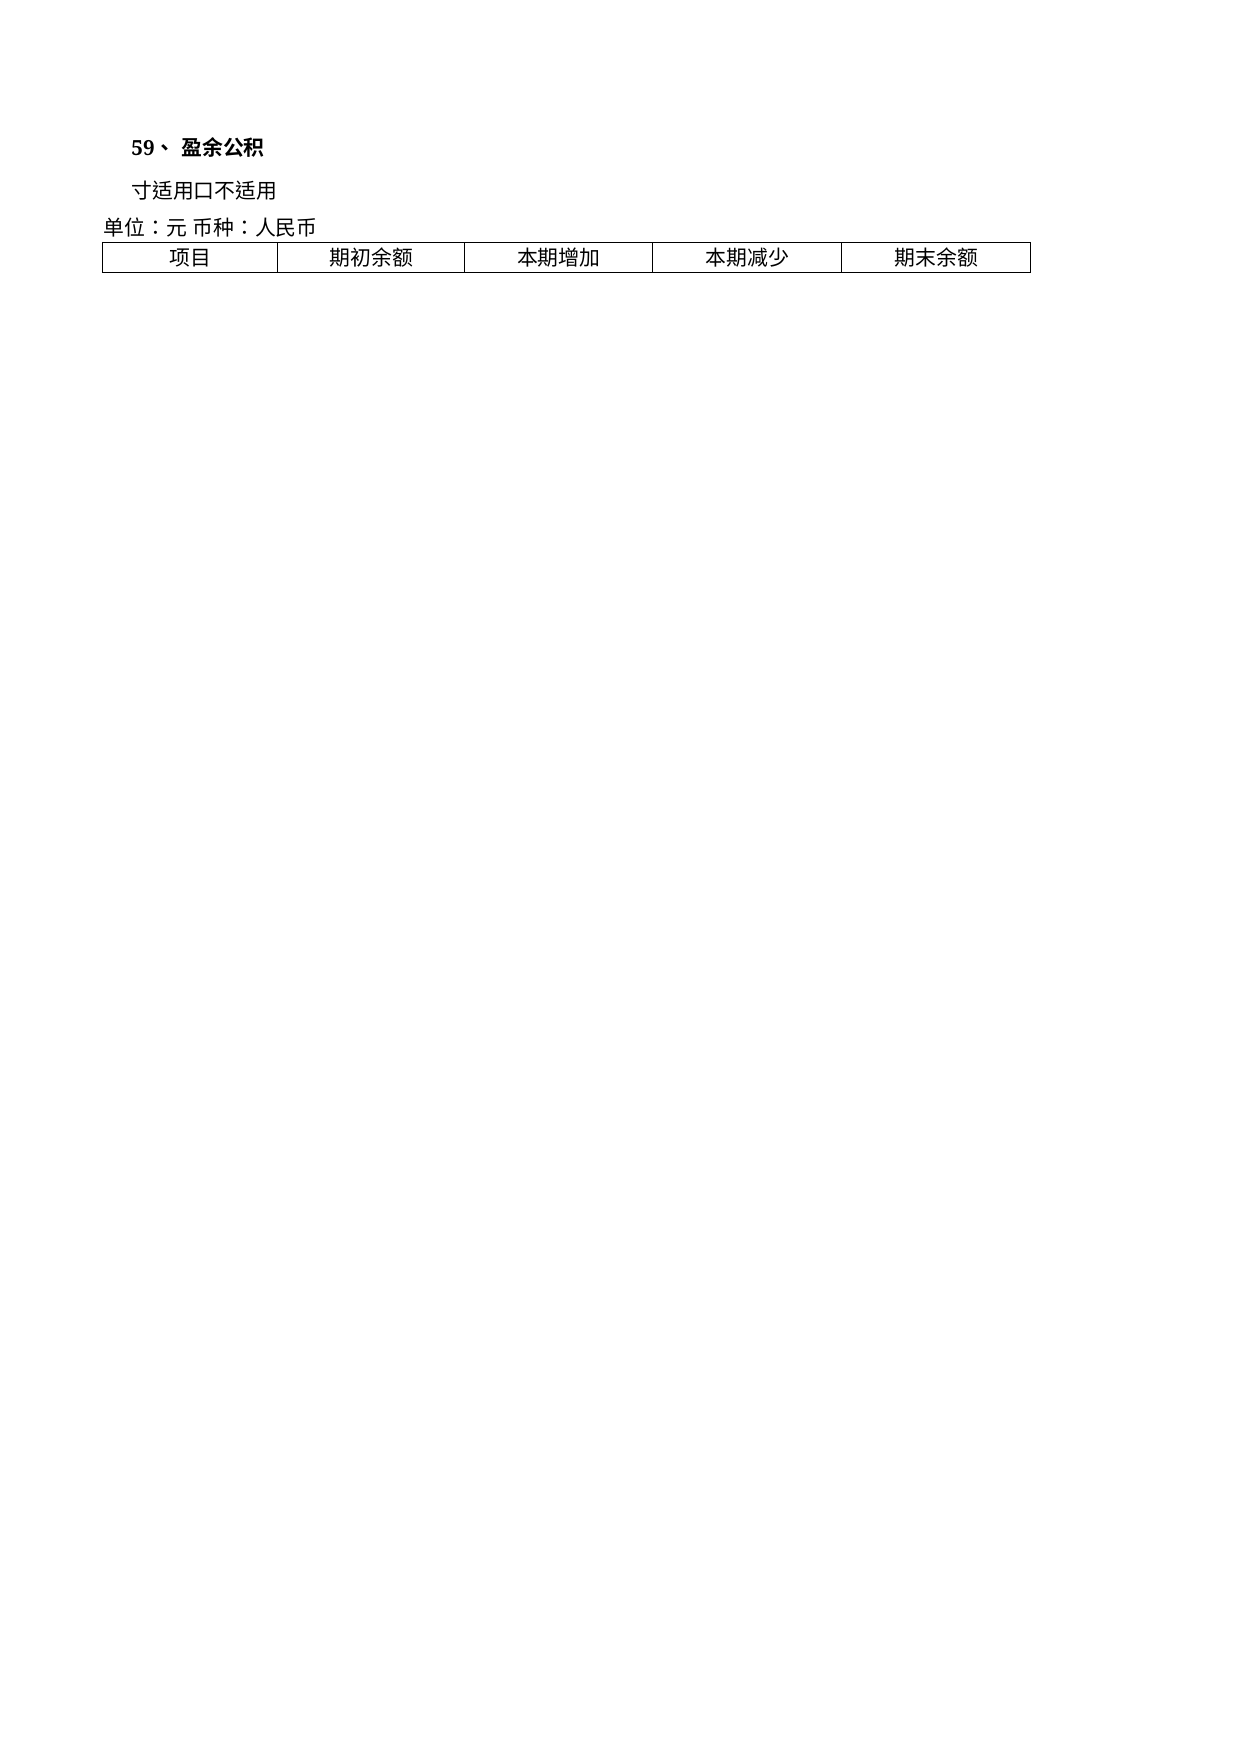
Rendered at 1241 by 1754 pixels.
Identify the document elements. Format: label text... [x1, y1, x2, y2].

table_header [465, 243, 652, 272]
subtitle 59、 盈余公积 [127, 133, 1168, 162]
text 寸适用口不适用 [127, 177, 1168, 205]
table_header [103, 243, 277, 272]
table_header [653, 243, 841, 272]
text 单位：元 币种：人民币 [103, 213, 1168, 242]
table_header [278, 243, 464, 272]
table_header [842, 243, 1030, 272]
